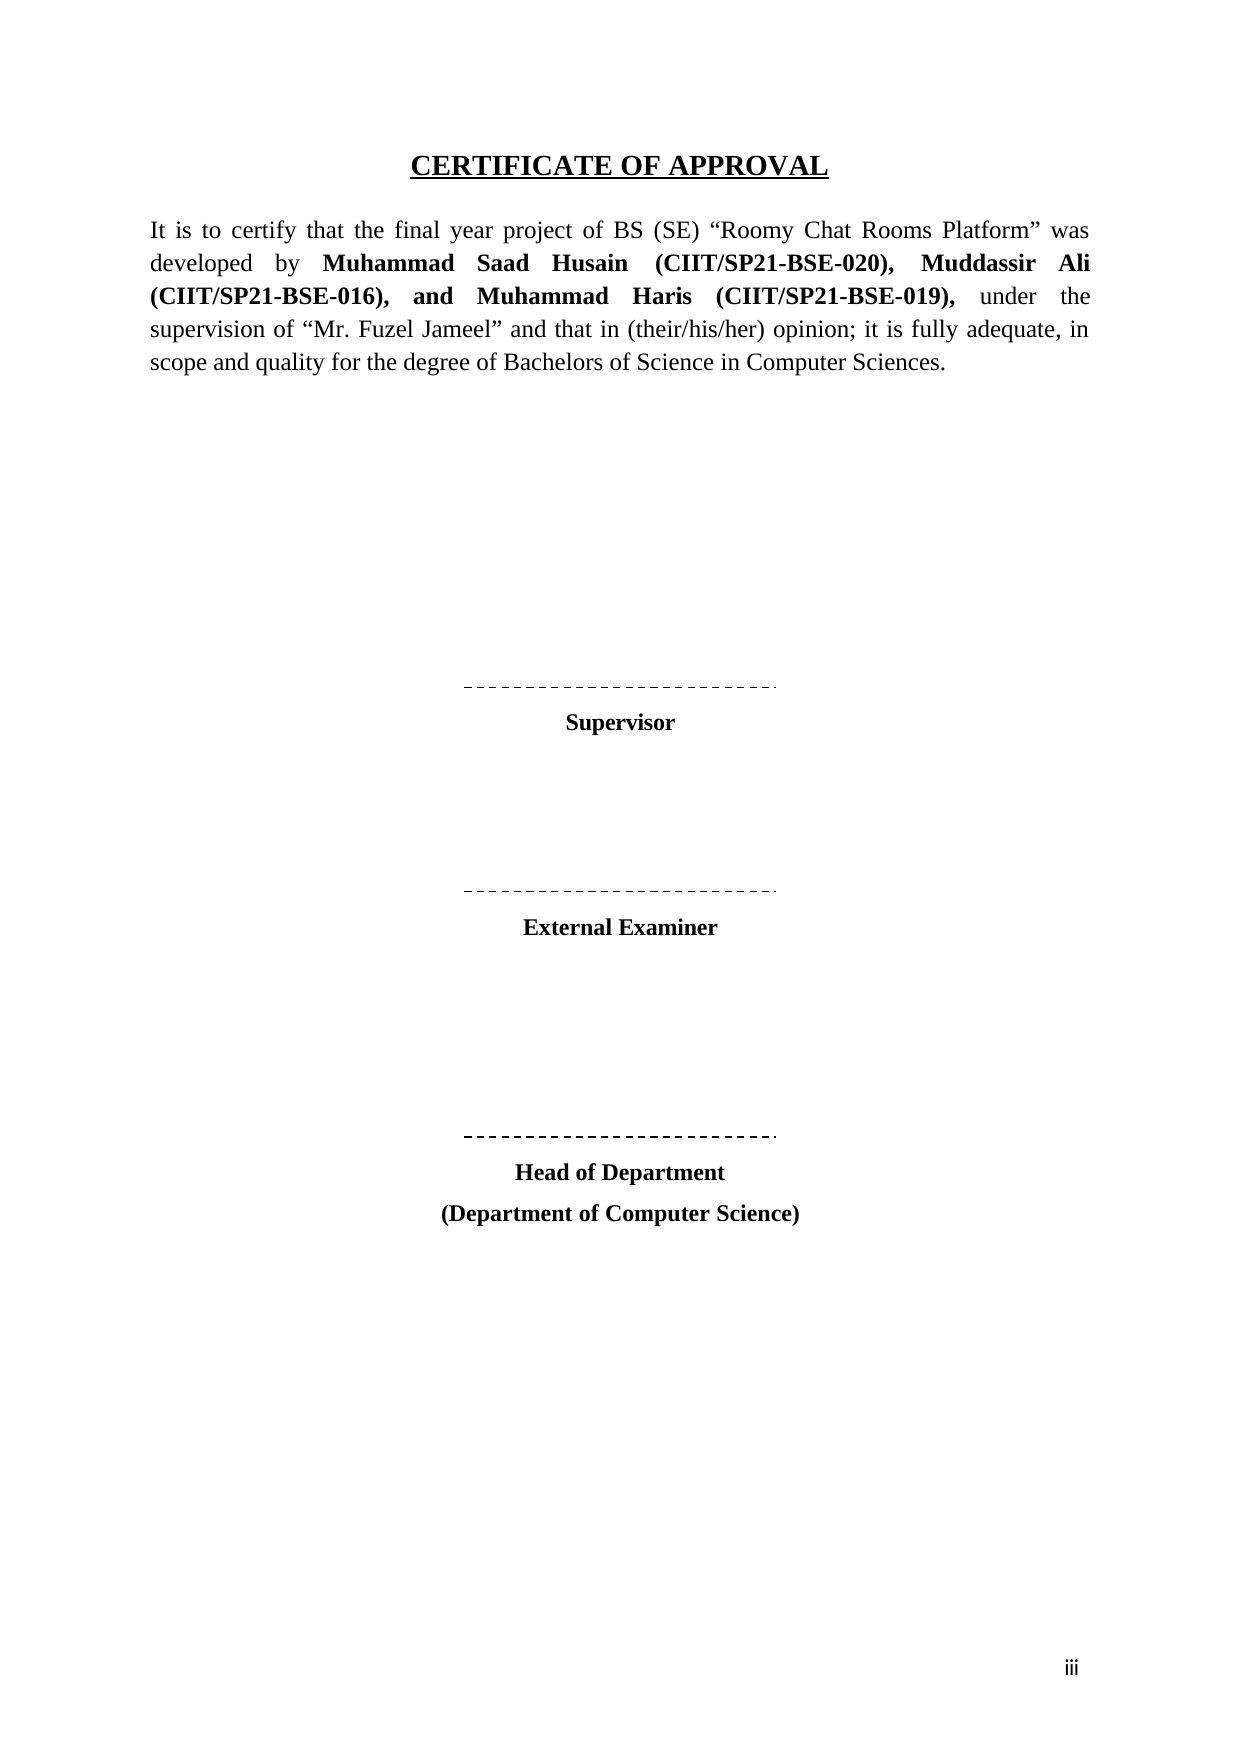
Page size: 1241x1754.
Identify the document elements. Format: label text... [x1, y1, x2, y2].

text CERTIFICATE OF APPROVAL [410, 148, 1240, 182]
text External Examiner [150, 912, 1091, 940]
text Supervisor [150, 708, 1091, 736]
text It is to certify that the final year project of BS (SE) “Roomy Chat Rooms Platform” was developed by Muhammad Saad Husain (CIIT/SP21-BSE-020), Muddassir Ali (CIIT/SP21-BSE-016), and Muhammad Haris (CIIT/SP21-BSE-019), under the supervision of “Mr. Fuzel Jameel” and that in (their/his/her) opinion; it is fully adequate, in scope and quality for the degree of Bachelors of Science in Computer Sciences. [150, 215, 1091, 376]
text Head of Department (Department of Computer Science) [441, 1158, 853, 1227]
